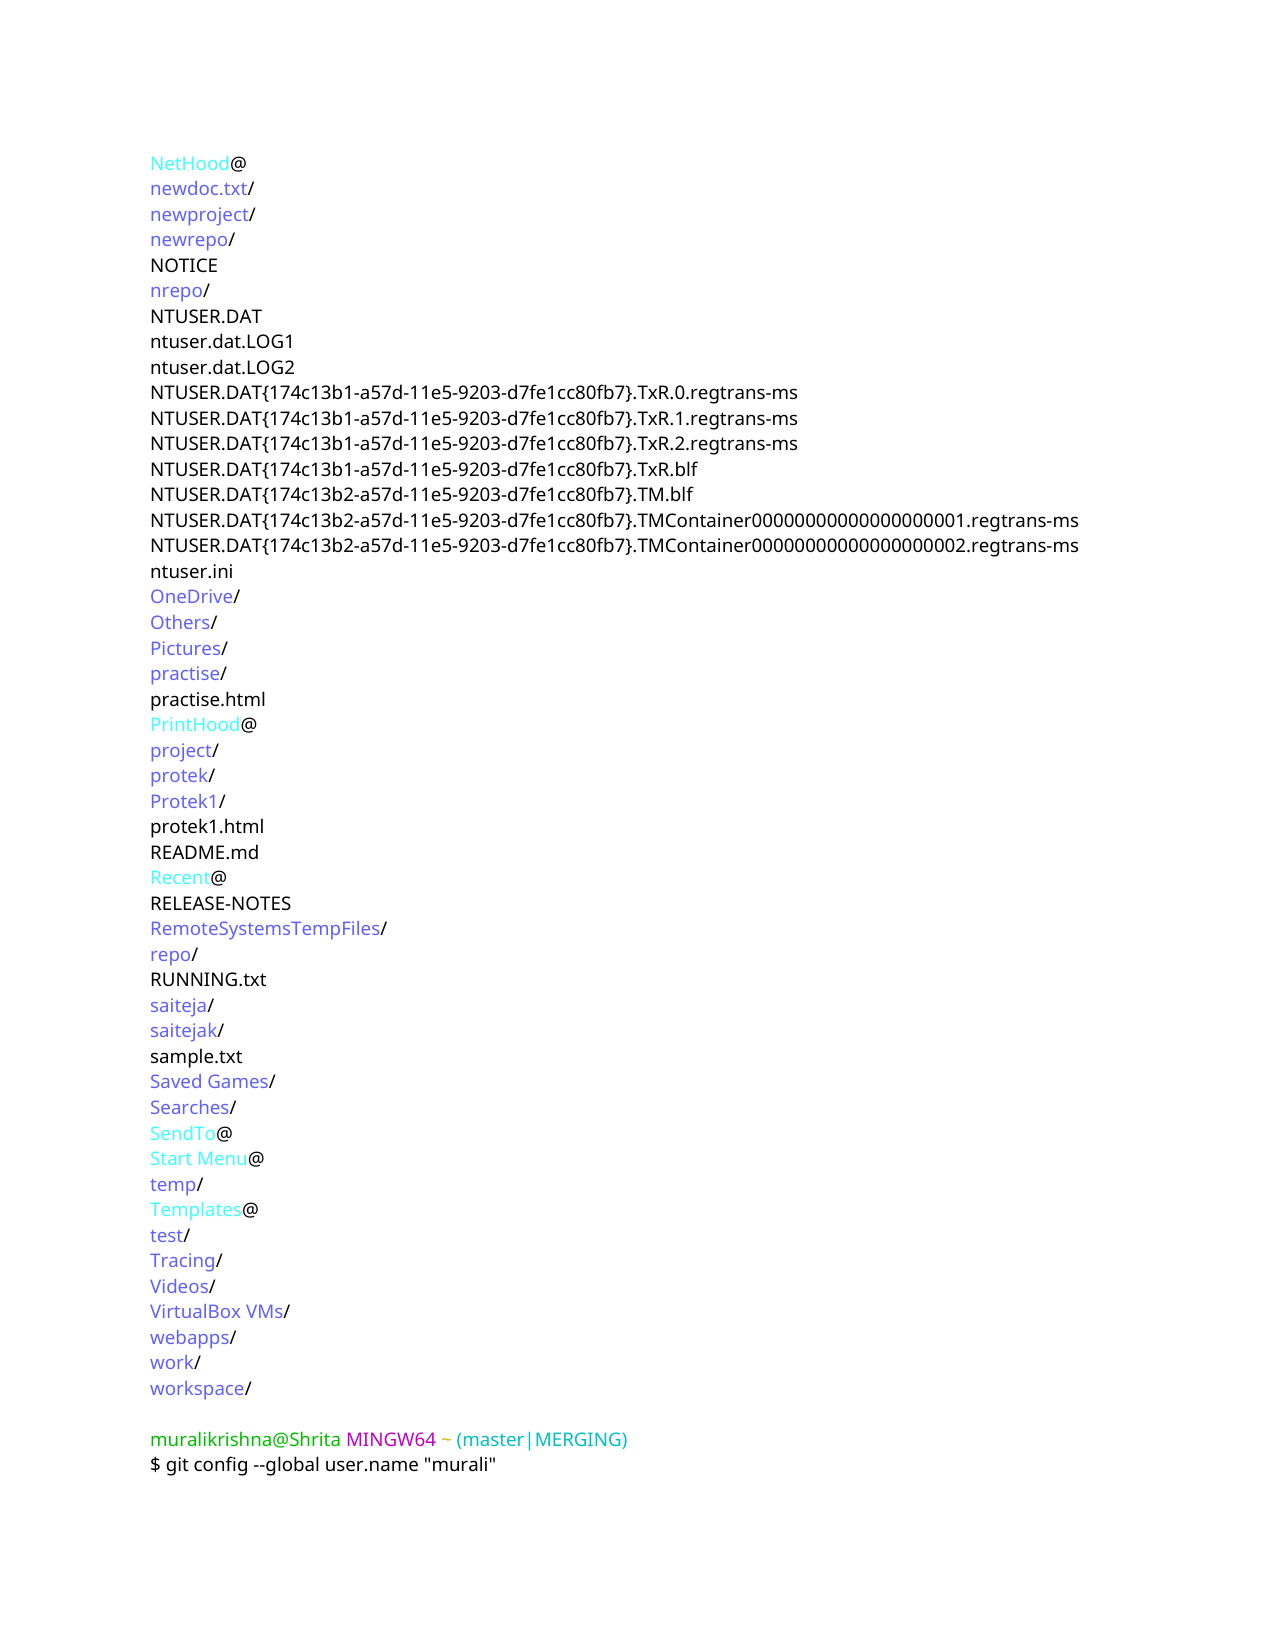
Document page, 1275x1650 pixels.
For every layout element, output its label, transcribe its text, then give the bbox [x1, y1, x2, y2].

text NTUSER.DAT{174c13b1-a57d-11e5-9203-d7fe1cc80fb7}.TxR.0.regtrans-ms [150, 380, 1125, 405]
text RemoteSystemsTempFiles/ [150, 916, 1125, 941]
text saiteja/ [150, 992, 1125, 1018]
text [150, 1426, 1125, 1452]
text newdoc.txt/ [150, 176, 1125, 201]
text Others/ [150, 609, 1125, 635]
text NTUSER.DAT [150, 303, 1125, 329]
text Protek1/ [150, 788, 1125, 813]
text protek/ [150, 762, 1125, 788]
text Templates@ [150, 1196, 1125, 1222]
text newproject/ [150, 201, 1125, 227]
text newrepo/ [150, 227, 1125, 252]
text NTUSER.DAT{174c13b1-a57d-11e5-9203-d7fe1cc80fb7}.TxR.blf [150, 456, 1125, 482]
text Tracing/ [150, 1247, 1125, 1273]
text protek1.html [150, 813, 1125, 839]
text Start Menu@ [150, 1145, 1125, 1171]
text PrintHood@ [150, 711, 1125, 737]
text Searches/ [150, 1094, 1125, 1120]
text Videos/ [150, 1273, 1125, 1298]
text NTUSER.DAT{174c13b2-a57d-11e5-9203-d7fe1cc80fb7}.TM.blf [150, 482, 1125, 507]
text repo/ [150, 941, 1125, 967]
text NTUSER.DAT{174c13b2-a57d-11e5-9203-d7fe1cc80fb7}.TMContainer00000000000000000001.regtrans-ms [150, 507, 1125, 533]
text project/ [150, 737, 1125, 762]
text ntuser.dat.LOG2 [150, 354, 1125, 380]
text work/ [150, 1349, 1125, 1375]
text temp/ [150, 1171, 1125, 1196]
text VirtualBox VMs/ [150, 1298, 1125, 1324]
text ntuser.ini [150, 558, 1125, 584]
text $ git config --global user.name "murali" [150, 1452, 1125, 1477]
text nrepo/ [150, 278, 1125, 303]
text RUNNING.txt [150, 967, 1125, 992]
text saitejak/ [150, 1018, 1125, 1043]
text test/ [150, 1222, 1125, 1247]
text webapps/ [150, 1324, 1125, 1349]
text sample.txt [150, 1043, 1125, 1069]
text NOTICE [150, 252, 1125, 278]
text workspace/ [150, 1375, 1125, 1401]
text Recent@ [150, 864, 1125, 890]
text Pictures/ [150, 635, 1125, 660]
text NTUSER.DAT{174c13b1-a57d-11e5-9203-d7fe1cc80fb7}.TxR.1.regtrans-ms [150, 405, 1125, 431]
text RELEASE-NOTES [150, 890, 1125, 916]
text practise/ [150, 660, 1125, 686]
text OneDrive/ [150, 584, 1125, 609]
text README.md [150, 839, 1125, 864]
text practise.html [150, 686, 1125, 711]
text NTUSER.DAT{174c13b1-a57d-11e5-9203-d7fe1cc80fb7}.TxR.2.regtrans-ms [150, 431, 1125, 456]
text SendTo@ [150, 1120, 1125, 1145]
text NTUSER.DAT{174c13b2-a57d-11e5-9203-d7fe1cc80fb7}.TMContainer00000000000000000002.regtrans-ms [150, 533, 1125, 558]
text NetHood@ [150, 150, 1125, 176]
text Saved Games/ [150, 1069, 1125, 1094]
text ntuser.dat.LOG1 [150, 329, 1125, 354]
